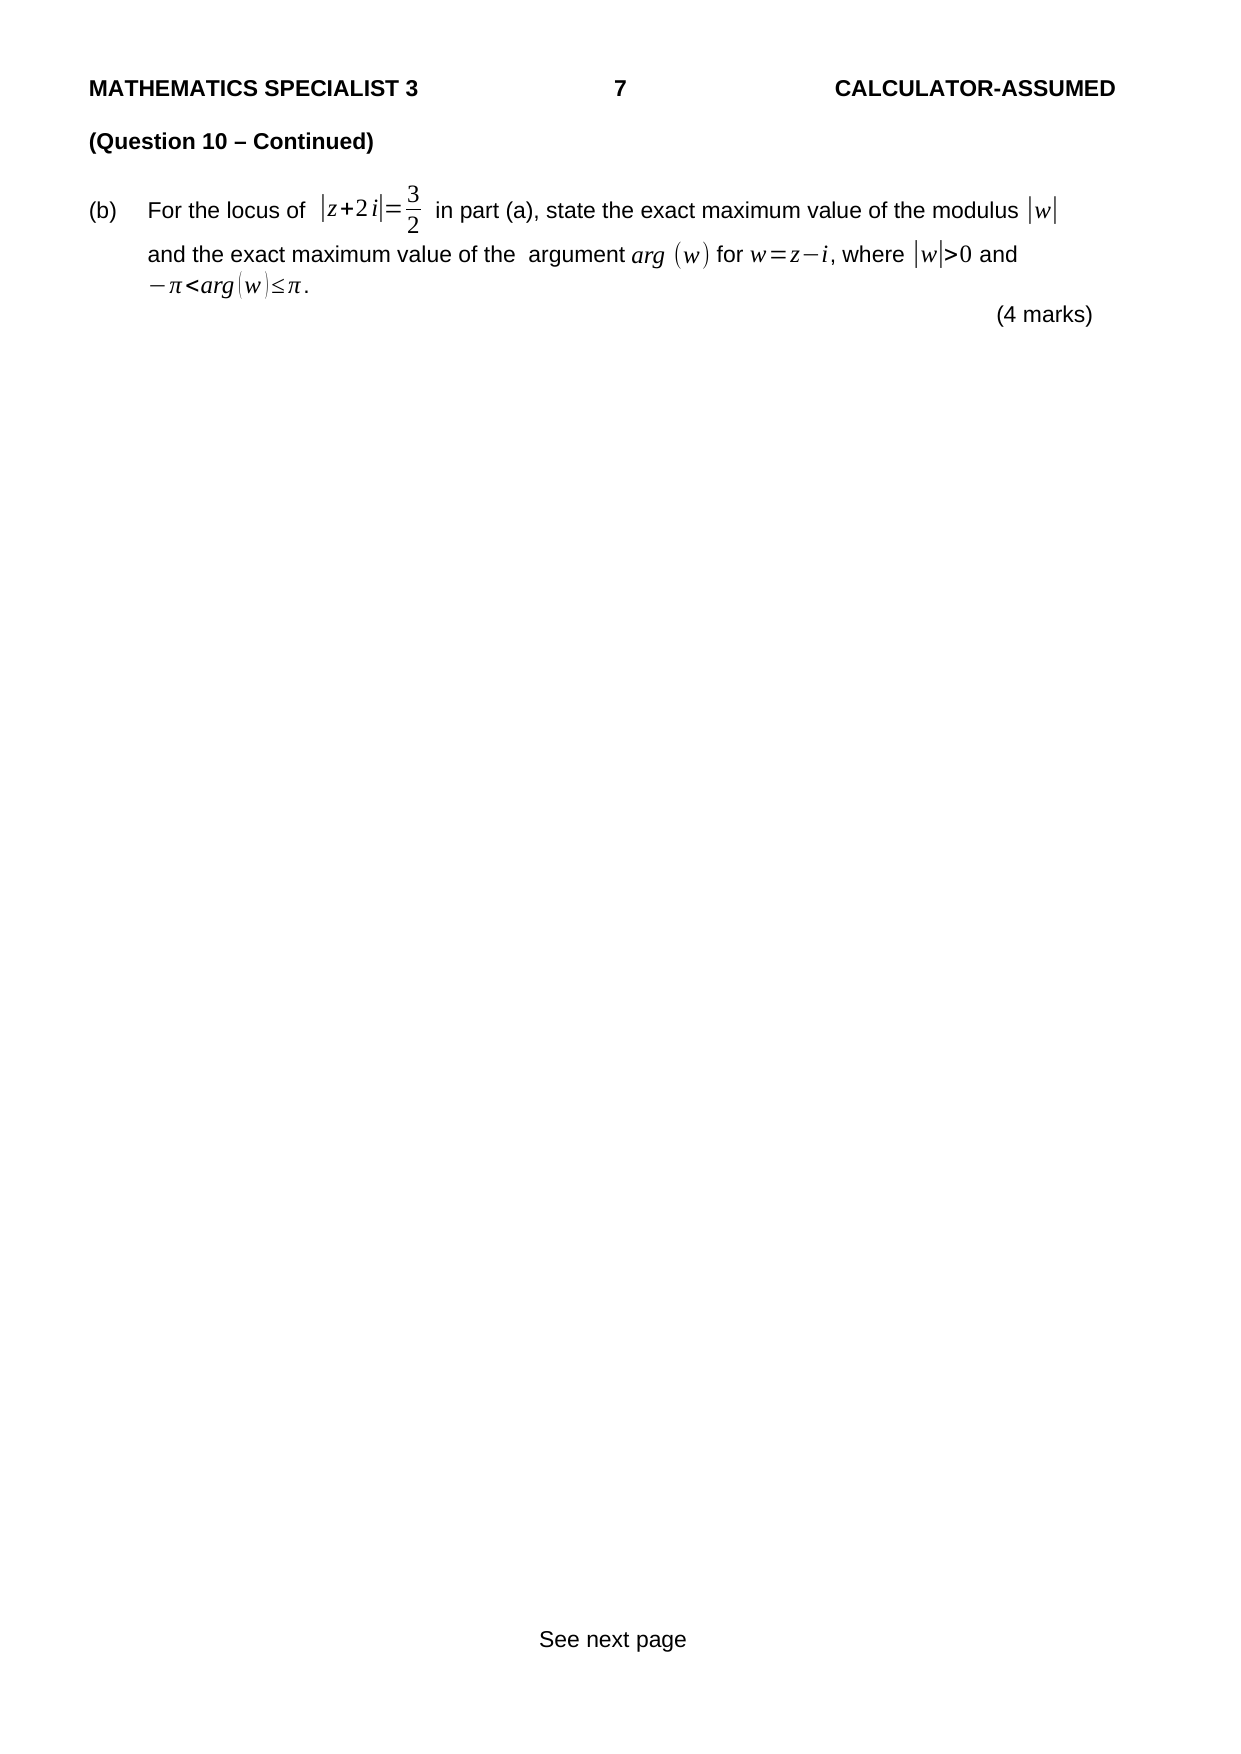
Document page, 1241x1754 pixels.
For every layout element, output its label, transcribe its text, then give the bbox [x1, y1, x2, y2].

text (b) For the locus of in part (a), state the exact maximum value of the modulus [89, 180, 1137, 239]
text (4 marks) [89, 301, 1137, 327]
text and the exact maximum value of the argument for , where and . [89, 239, 1137, 301]
text (Question 10 – Continued) [89, 128, 1137, 154]
